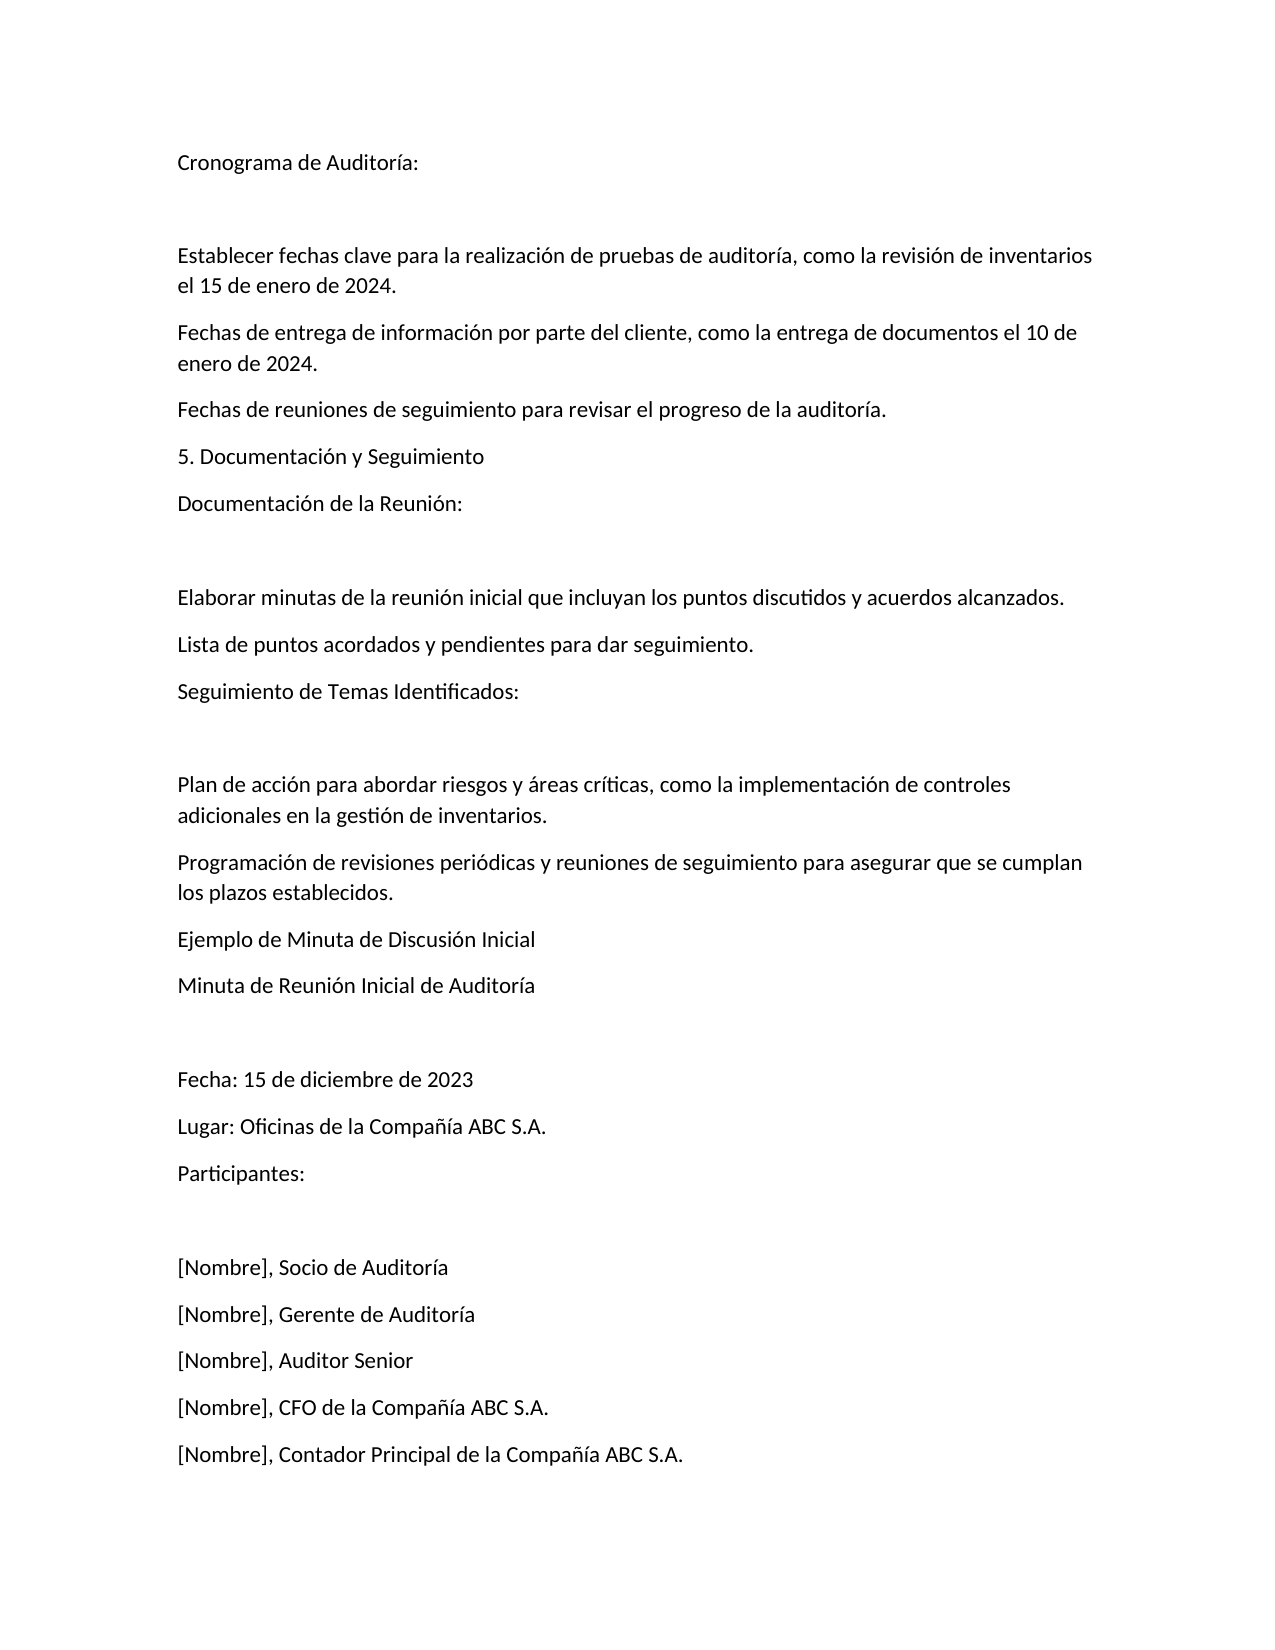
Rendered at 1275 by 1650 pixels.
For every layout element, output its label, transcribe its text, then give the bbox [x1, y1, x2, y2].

text Elaborar minutas de la reunión inicial que incluyan los puntos discutidos y acuerdos alcanzados. [177, 583, 1098, 611]
text [Nombre], CFO de la Compañía ABC S.A. [177, 1393, 1098, 1421]
text Seguimiento de Temas Identificados: [177, 677, 1098, 705]
text Fechas de reuniones de seguimiento para revisar el progreso de la auditoría. [177, 396, 1098, 423]
text Documentación de la Reunión: [177, 489, 1098, 517]
text Lugar: Oficinas de la Compañía ABC S.A. [177, 1112, 1098, 1140]
text Minuta de Reunión Inicial de Auditoría [177, 972, 1098, 999]
text Participantes: [177, 1159, 1098, 1187]
text [Nombre], Auditor Senior [177, 1347, 1098, 1374]
text Lista de puntos acordados y pendientes para dar seguimiento. [177, 630, 1098, 658]
text Establecer fechas clave para la realización de pruebas de auditoría, como la revisión de inventarios el 15 de enero de 2024. [177, 241, 1098, 299]
text Ejemplo de Minuta de Discusión Inicial [177, 925, 1098, 953]
text [Nombre], Contador Principal de la Compañía ABC S.A. [177, 1440, 1098, 1468]
text [Nombre], Socio de Auditoría [177, 1253, 1098, 1281]
text Fechas de entrega de información por parte del cliente, como la entrega de documentos el 10 de enero de 2024. [177, 318, 1098, 377]
text Plan de acción para abordar riesgos y áreas críticas, como la implementación de controles adicionales en la gestión de inventarios. [177, 771, 1098, 829]
text 5. Documentación y Seguimiento [177, 442, 1098, 470]
text [Nombre], Gerente de Auditoría [177, 1300, 1098, 1328]
text Programación de revisiones periódicas y reuniones de seguimiento para asegurar que se cumplan los plazos establecidos. [177, 848, 1098, 906]
text Fecha: 15 de diciembre de 2023 [177, 1065, 1098, 1093]
text Cronograma de Auditoría: [177, 148, 1098, 176]
